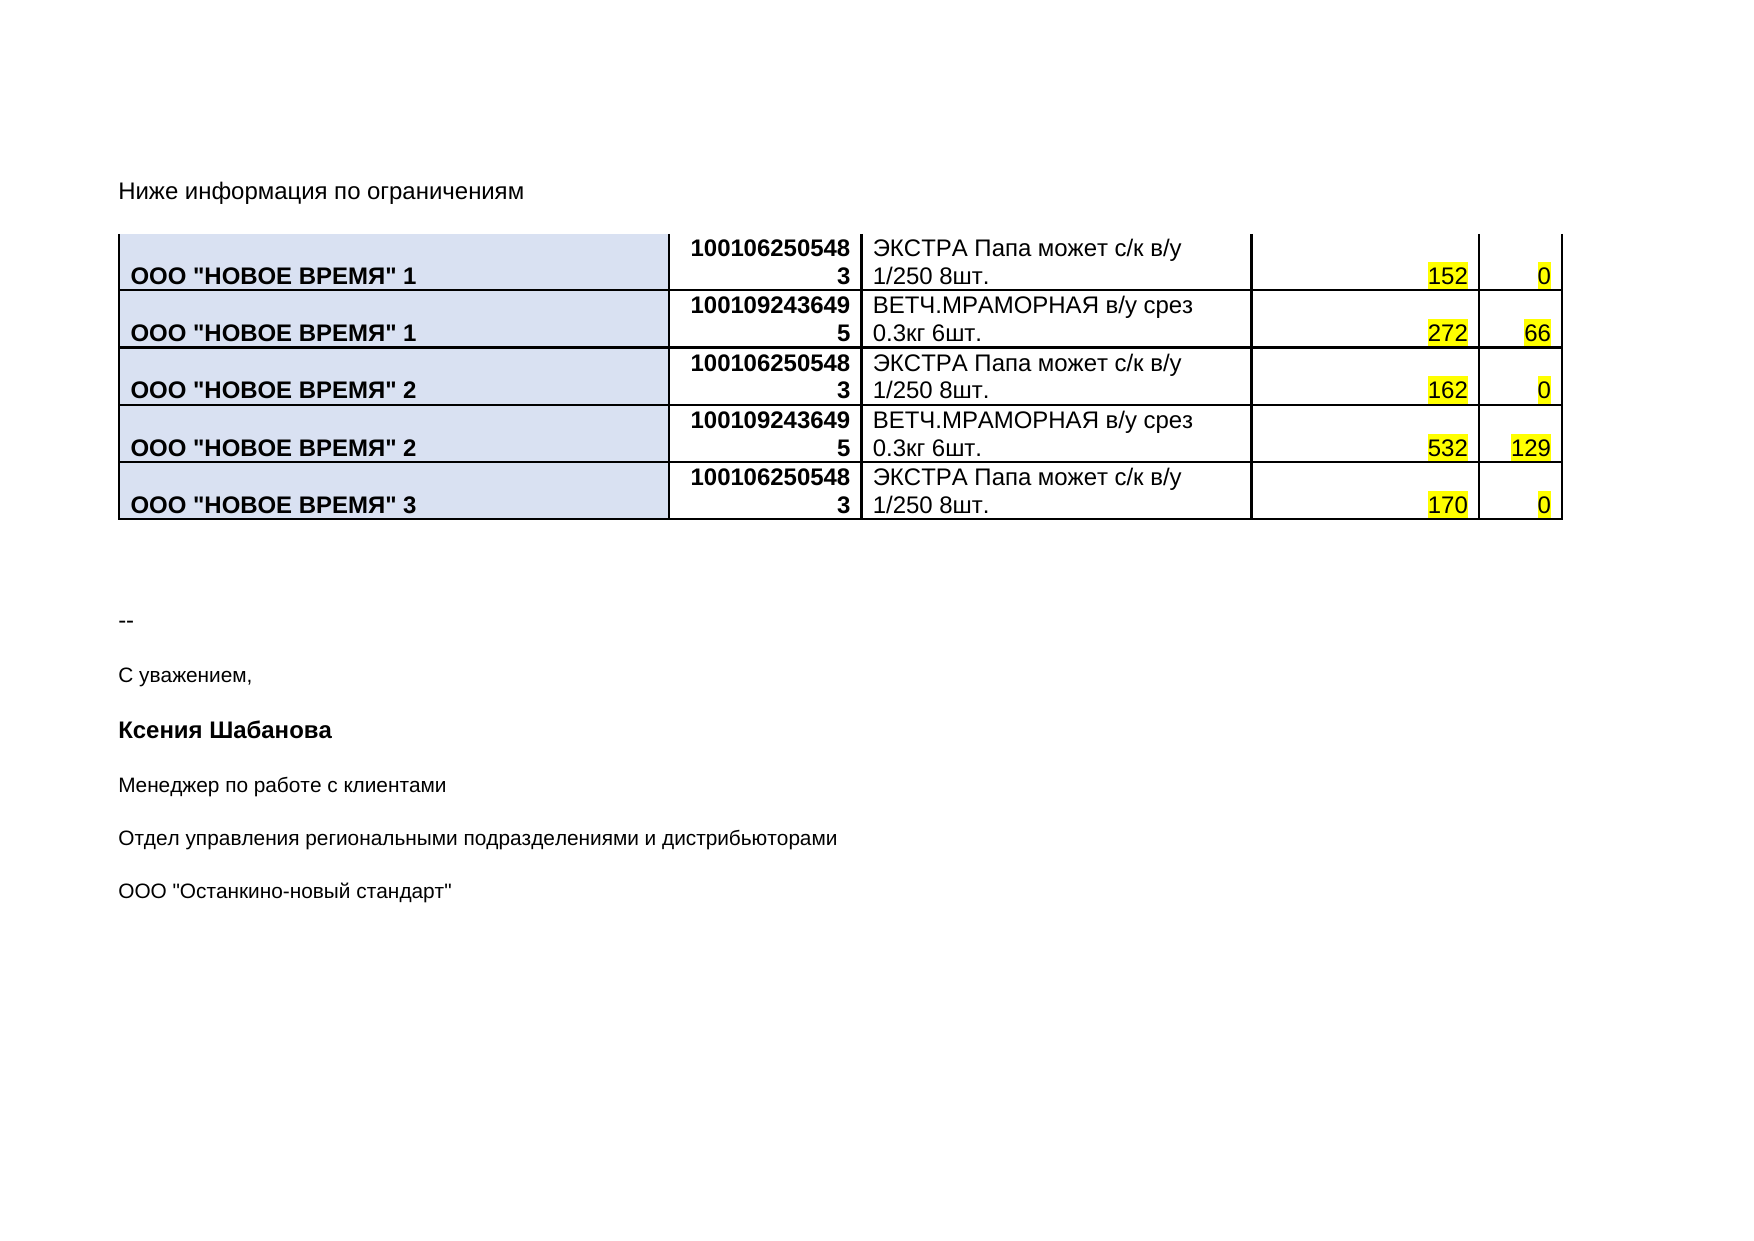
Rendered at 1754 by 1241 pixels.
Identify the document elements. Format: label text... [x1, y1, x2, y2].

table_header ЭКСТРА Папа может с/к в/у 1/250 8шт. [863, 234, 1250, 289]
table_cell 0 [1480, 463, 1561, 518]
table_cell 1001062505483 [670, 349, 860, 404]
table_cell 1001092436495 [670, 291, 860, 346]
table_cell ООО "НОВОЕ ВРЕМЯ" 2 [120, 406, 668, 461]
table_header ООО "НОВОЕ ВРЕМЯ" 1 [120, 234, 668, 289]
table_cell 66 [1480, 291, 1561, 346]
table_cell 0 [1480, 349, 1561, 404]
table_cell ООО "НОВОЕ ВРЕМЯ" 3 [120, 463, 668, 518]
text ООО "Останкино-новый стандарт" [118, 879, 1636, 903]
table_cell ВЕТЧ.МРАМОРНАЯ в/у срез 0.3кг 6шт. [863, 291, 1250, 346]
table_header 0 [1480, 234, 1561, 289]
table_cell 129 [1480, 406, 1561, 461]
table_header 152 [1253, 234, 1478, 289]
text Ксения Шабанова [118, 716, 1636, 744]
text -- [118, 606, 1636, 634]
table_cell 1001062505483 [670, 463, 860, 518]
table_cell 170 [1253, 463, 1478, 518]
table_cell 1001092436495 [670, 406, 860, 461]
table_cell ООО "НОВОЕ ВРЕМЯ" 2 [120, 349, 668, 404]
table_cell ЭКСТРА Папа может с/к в/у 1/250 8шт. [863, 349, 1250, 404]
table_cell ВЕТЧ.МРАМОРНАЯ в/у срез 0.3кг 6шт. [863, 406, 1250, 461]
table_cell ЭКСТРА Папа может с/к в/у 1/250 8шт. [863, 463, 1250, 518]
text Менеджер по работе с клиентами [118, 773, 1636, 797]
text Отдел управления региональными подразделениями и дистрибьюторами [118, 826, 1636, 850]
text Ниже информация по ограничениям [118, 177, 1636, 205]
table_cell 532 [1253, 406, 1478, 461]
text С уважением, [118, 663, 1636, 687]
table_cell 162 [1253, 349, 1478, 404]
table_cell 272 [1253, 291, 1478, 346]
table_header 1001062505483 [670, 234, 860, 289]
table_cell ООО "НОВОЕ ВРЕМЯ" 1 [120, 291, 668, 346]
